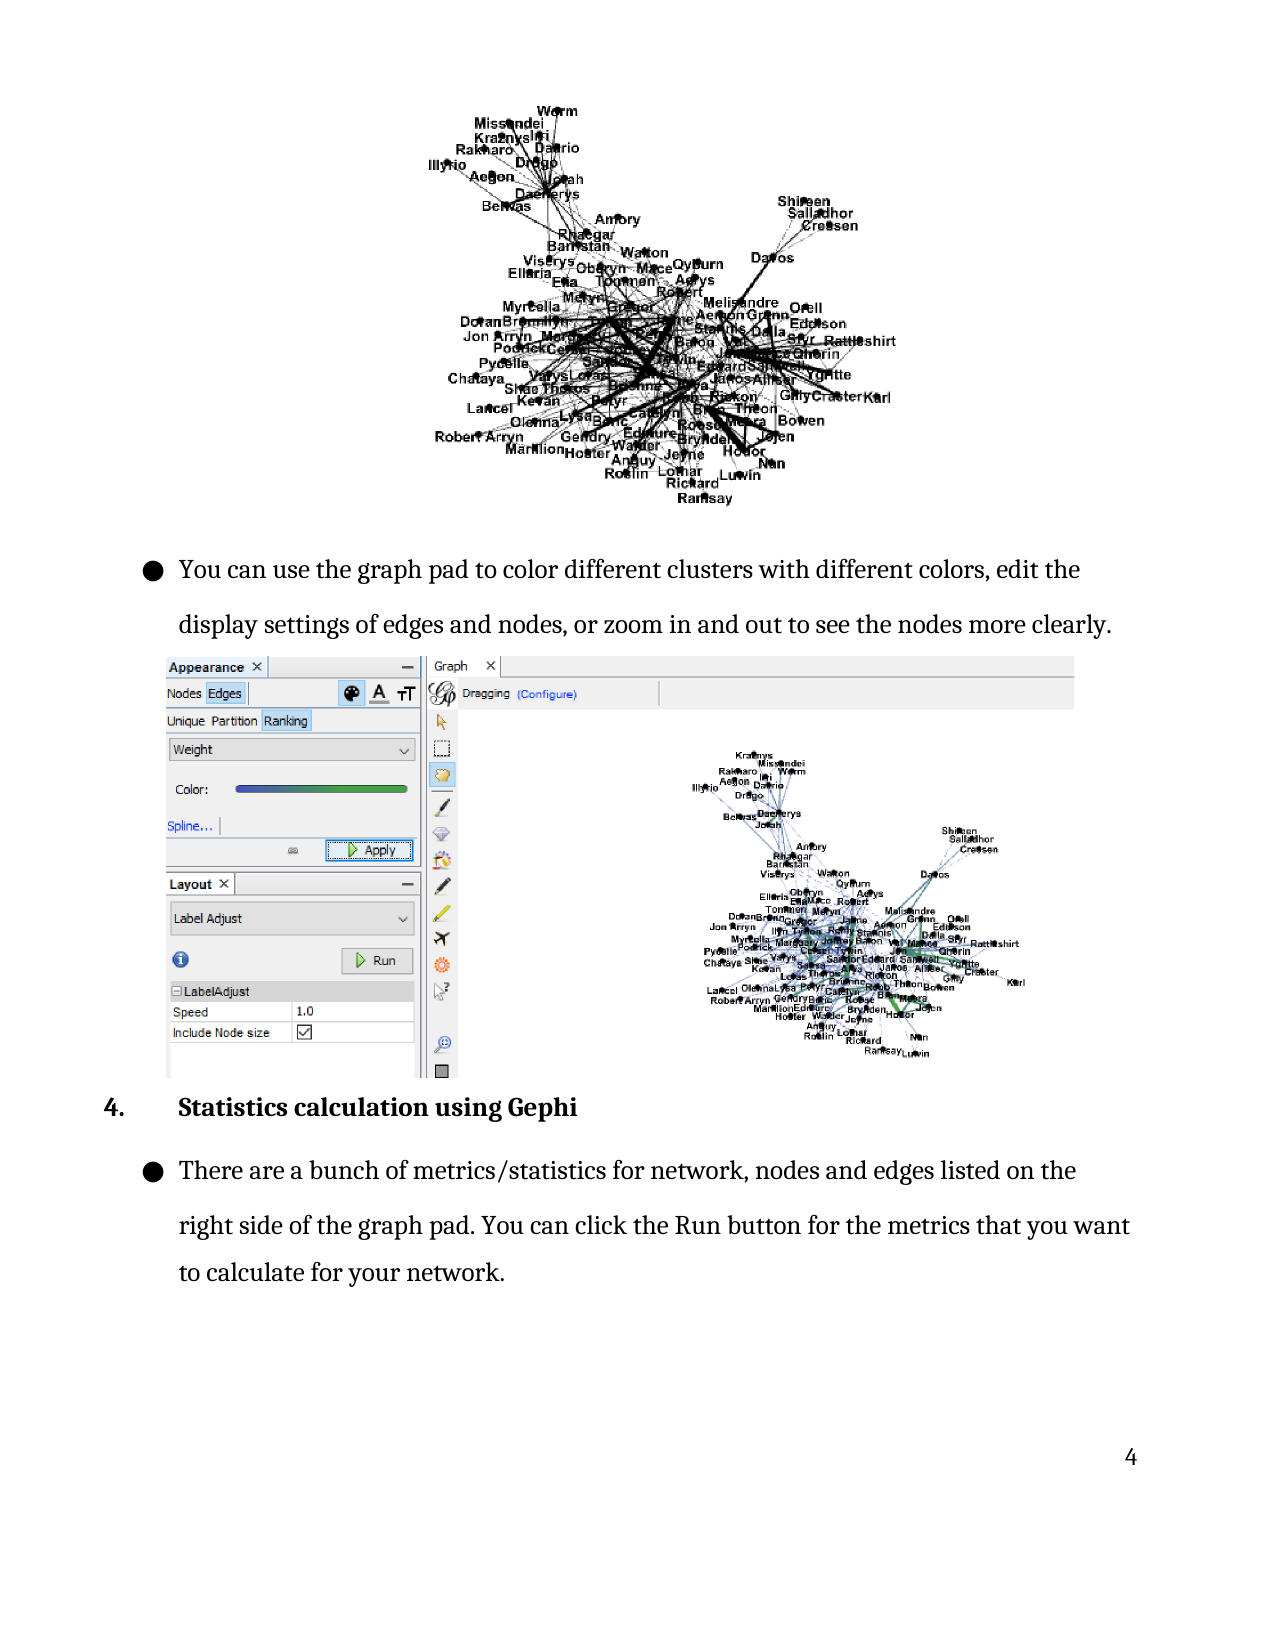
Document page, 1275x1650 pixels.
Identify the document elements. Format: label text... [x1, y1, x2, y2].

picture [166, 656, 1075, 1078]
list There are a bunch of metrics/statistics for network, nodes and edges listed on the right side of the graph pad. You can click the Run button for the metrics that you want to calculate for your network. [141, 1139, 1137, 1288]
picture [356, 88, 922, 524]
list You can use the graph pad to color different clusters with different colors, edit the display settings of edges and nodes, or zoom in and out to see the nodes more clearly. [141, 538, 1137, 641]
list Statistics calculation using Gephi [103, 1092, 1137, 1123]
